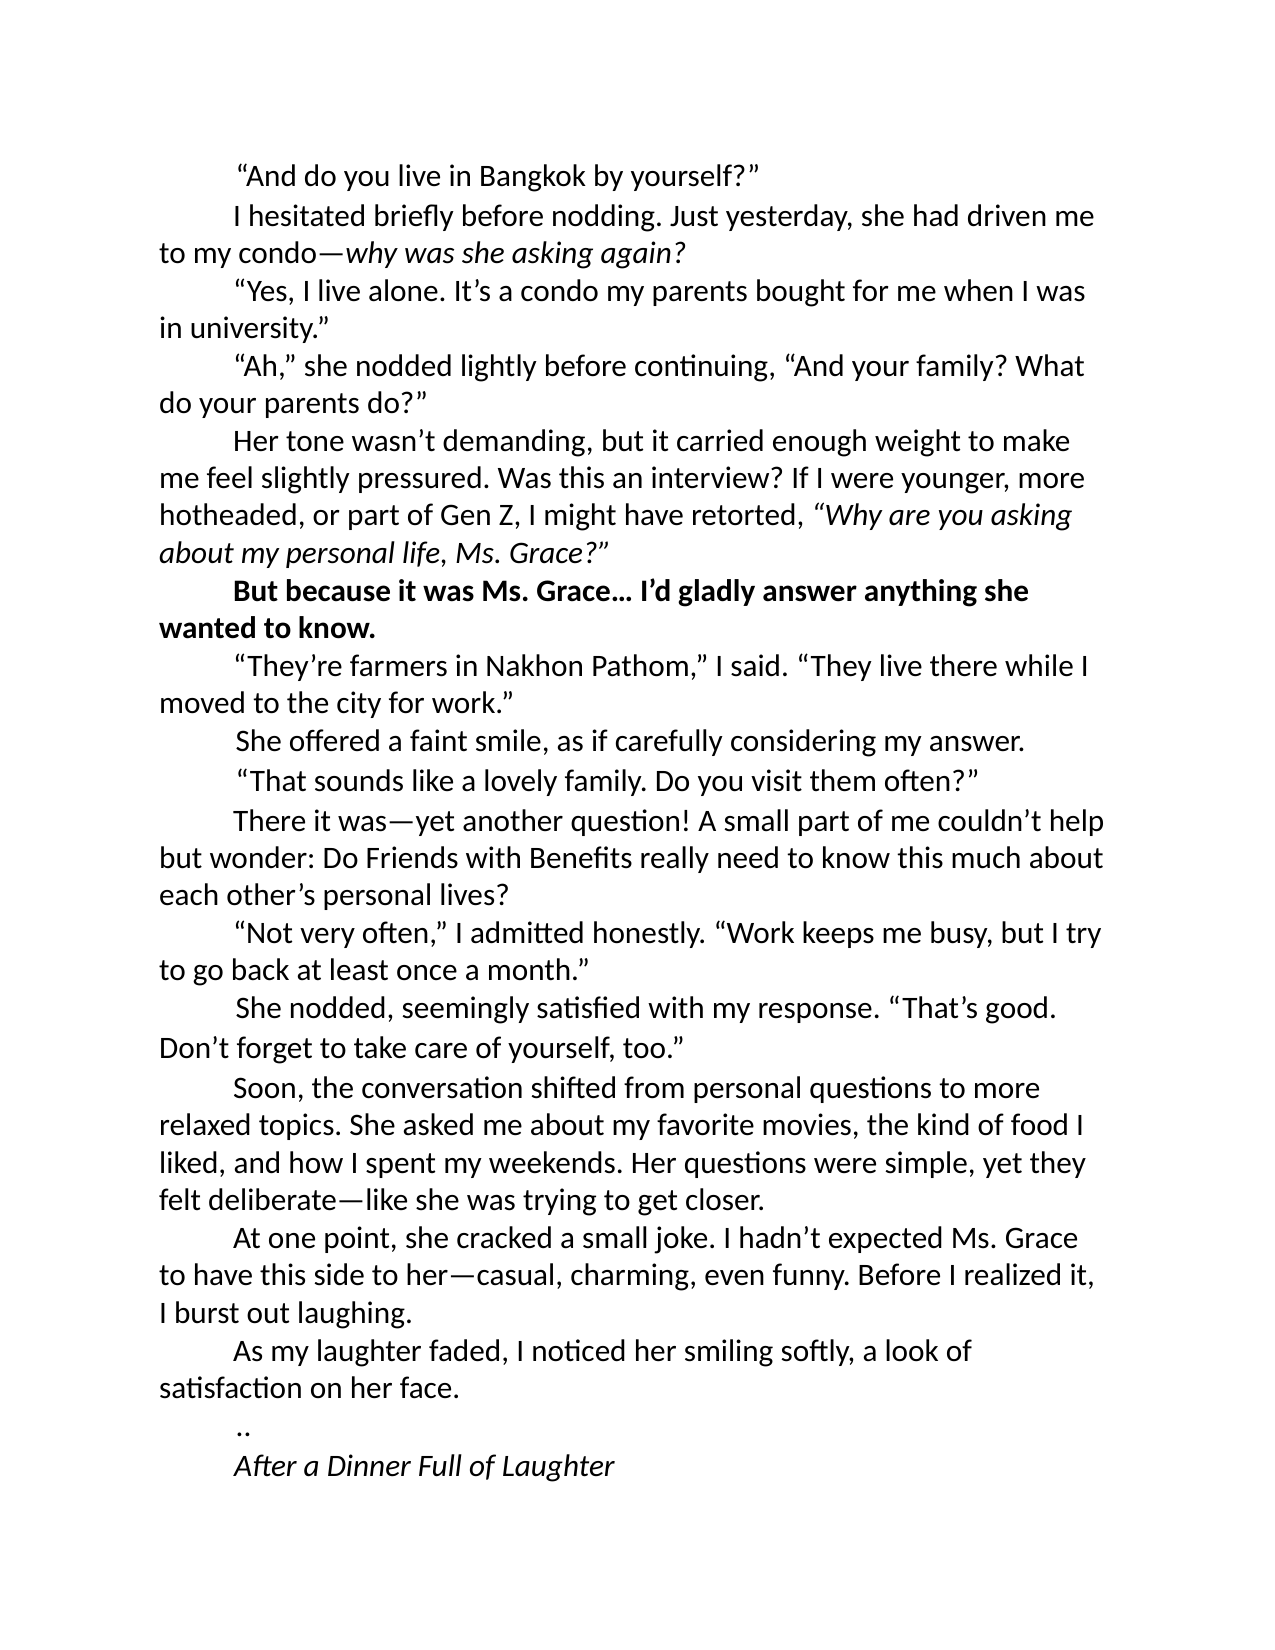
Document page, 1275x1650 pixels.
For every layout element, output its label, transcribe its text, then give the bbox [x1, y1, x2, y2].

text Her tone wasn’t demanding, but it carried enough weight to make me feel slightly pressured. Was this an interview? If I were younger, more hotheaded, or part of Gen Z, I might have retorted, “Why are you asking about my personal life, Ms. Grace?” [159, 422, 1114, 571]
text After a Dinner Full of Laughter [234, 1446, 1115, 1484]
text “Not very often,” I admitted honestly. “Work keeps me busy, but I try to go back at least once a month.” [159, 914, 1114, 988]
text Don’t forget to take care of yourself, too.” [159, 1029, 1114, 1066]
text I hesitated briefly before nodding. Just yesterday, she had driven me to my condo—why was she asking again? [159, 197, 1114, 271]
text She offered a faint smile, as if carefully considering my answer. [235, 721, 1114, 758]
text .. [235, 1406, 1114, 1443]
text At one point, she cracked a small joke. I hadn’t expected Ms. Grace to have this side to her—casual, charming, even funny. Before I realized it, I burst out laughing. [159, 1219, 1107, 1331]
text “They’re farmers in Nakhon Pathom,” I said. “They live there while I moved to the city for work.” [159, 646, 1114, 721]
text But because it was Ms. Grace… I’d gladly answer anything she wanted to know. [159, 571, 1114, 646]
text “And do you live in Bangkok by yourself?” [235, 156, 1114, 194]
text She nodded, seemingly satisfied with my response. “That’s good. [235, 989, 1114, 1026]
text There it was—yet another question! A small part of me couldn’t help but wonder: Do Friends with Benefits really need to know this much about each other’s personal lives? [159, 801, 1114, 913]
text As my laughter faded, I noticed her smiling softly, a look of satisfaction on her face. [159, 1331, 1114, 1406]
text “Ah,” she nodded lightly before continuing, “And your family? What do your parents do?” [159, 347, 1114, 421]
text Soon, the conversation shifted from personal questions to more relaxed topics. She asked me about my favorite movies, the kind of food I liked, and how I spent my weekends. Her questions were simple, yet they felt deliberate—like she was trying to get closer. [159, 1069, 1114, 1218]
text “Yes, I live alone. It’s a condo my parents bought for me when I was in university.” [159, 272, 1114, 346]
text “That sounds like a lovely family. Do you visit them often?” [235, 761, 1114, 798]
